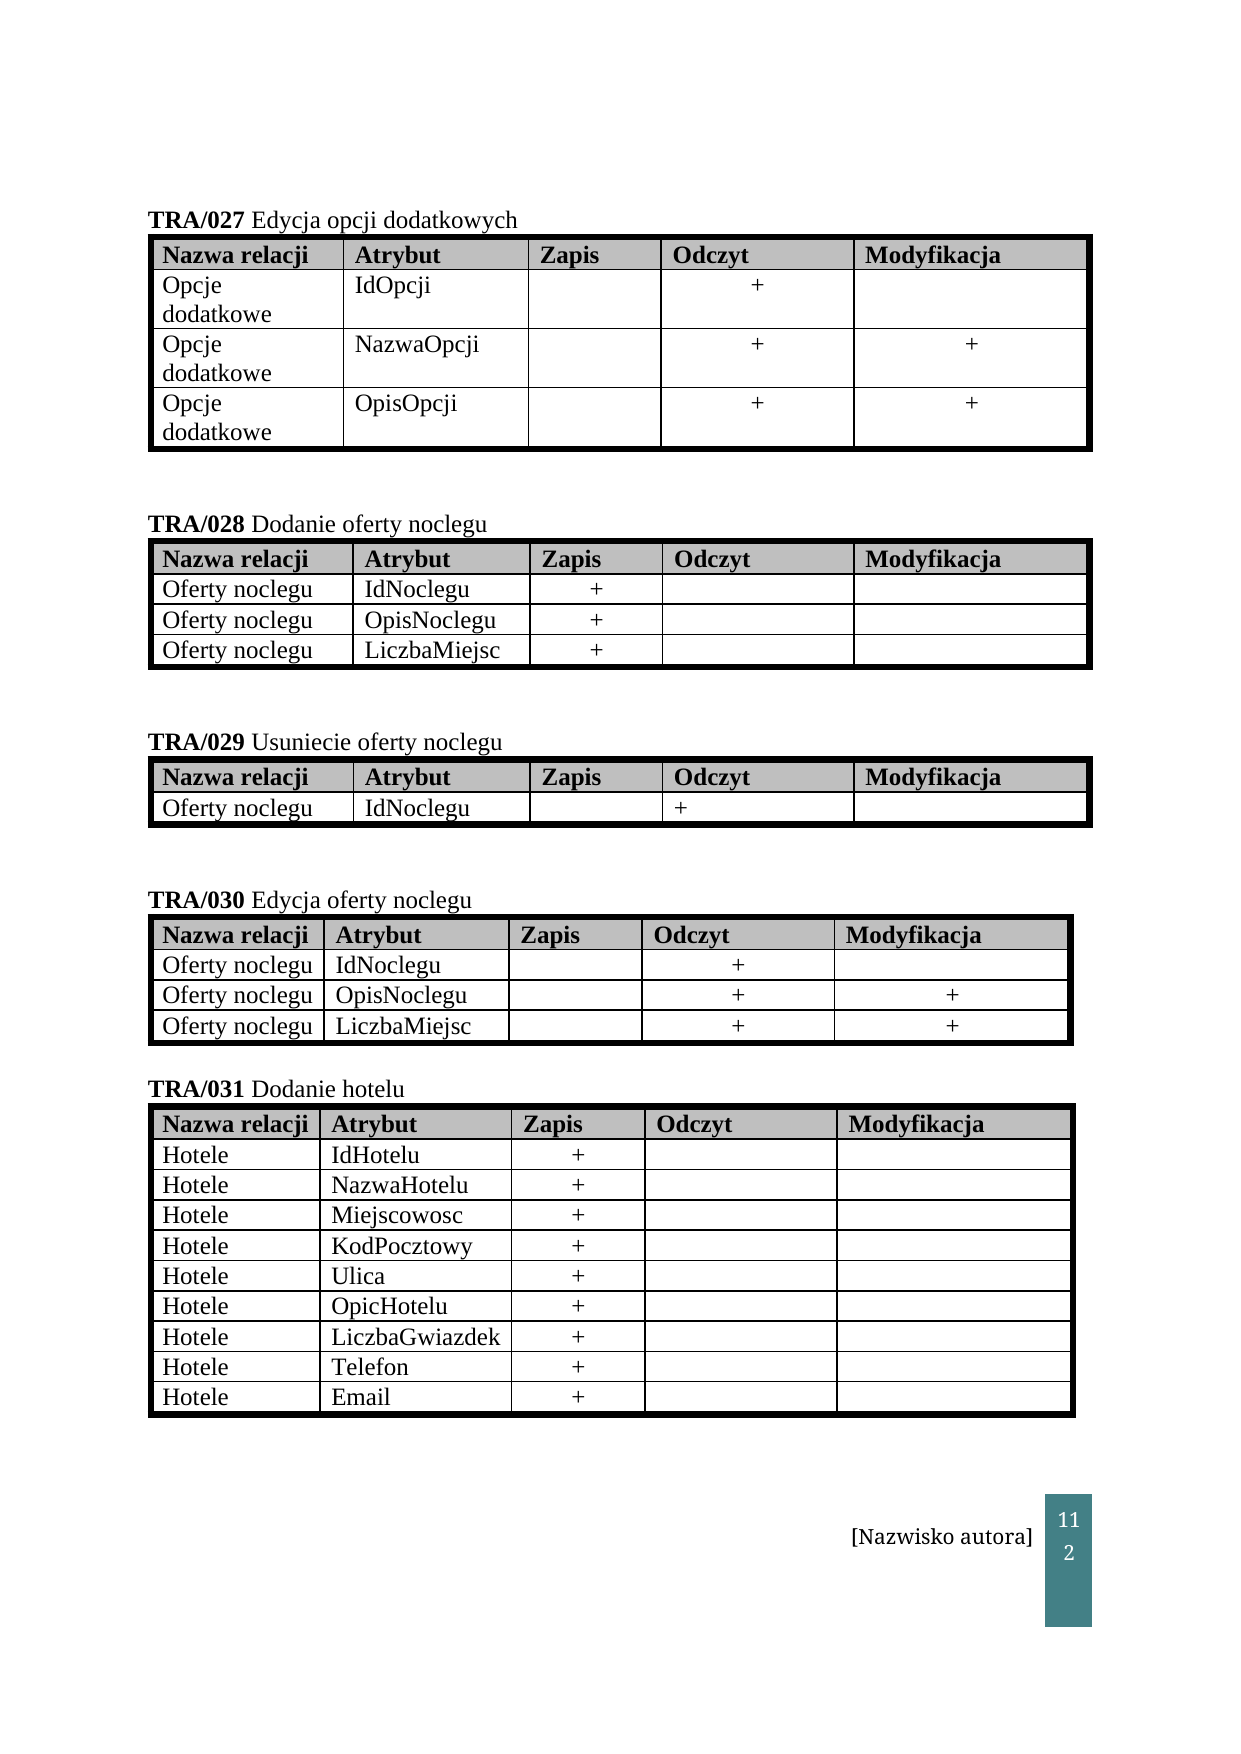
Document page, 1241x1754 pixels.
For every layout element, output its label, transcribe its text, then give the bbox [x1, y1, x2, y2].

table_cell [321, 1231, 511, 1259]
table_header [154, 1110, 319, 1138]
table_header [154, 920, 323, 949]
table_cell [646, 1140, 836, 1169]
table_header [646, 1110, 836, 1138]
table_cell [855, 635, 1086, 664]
text TRA/028 Dodanie oferty noclegu [148, 509, 1092, 538]
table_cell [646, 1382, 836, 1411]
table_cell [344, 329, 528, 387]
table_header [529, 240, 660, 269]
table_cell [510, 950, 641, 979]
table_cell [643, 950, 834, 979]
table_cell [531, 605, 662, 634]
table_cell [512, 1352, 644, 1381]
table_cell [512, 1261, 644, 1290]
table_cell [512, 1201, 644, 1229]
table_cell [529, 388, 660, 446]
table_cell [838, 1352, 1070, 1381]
text TRA/027 Edycja opcji dodatkowych [148, 205, 1092, 234]
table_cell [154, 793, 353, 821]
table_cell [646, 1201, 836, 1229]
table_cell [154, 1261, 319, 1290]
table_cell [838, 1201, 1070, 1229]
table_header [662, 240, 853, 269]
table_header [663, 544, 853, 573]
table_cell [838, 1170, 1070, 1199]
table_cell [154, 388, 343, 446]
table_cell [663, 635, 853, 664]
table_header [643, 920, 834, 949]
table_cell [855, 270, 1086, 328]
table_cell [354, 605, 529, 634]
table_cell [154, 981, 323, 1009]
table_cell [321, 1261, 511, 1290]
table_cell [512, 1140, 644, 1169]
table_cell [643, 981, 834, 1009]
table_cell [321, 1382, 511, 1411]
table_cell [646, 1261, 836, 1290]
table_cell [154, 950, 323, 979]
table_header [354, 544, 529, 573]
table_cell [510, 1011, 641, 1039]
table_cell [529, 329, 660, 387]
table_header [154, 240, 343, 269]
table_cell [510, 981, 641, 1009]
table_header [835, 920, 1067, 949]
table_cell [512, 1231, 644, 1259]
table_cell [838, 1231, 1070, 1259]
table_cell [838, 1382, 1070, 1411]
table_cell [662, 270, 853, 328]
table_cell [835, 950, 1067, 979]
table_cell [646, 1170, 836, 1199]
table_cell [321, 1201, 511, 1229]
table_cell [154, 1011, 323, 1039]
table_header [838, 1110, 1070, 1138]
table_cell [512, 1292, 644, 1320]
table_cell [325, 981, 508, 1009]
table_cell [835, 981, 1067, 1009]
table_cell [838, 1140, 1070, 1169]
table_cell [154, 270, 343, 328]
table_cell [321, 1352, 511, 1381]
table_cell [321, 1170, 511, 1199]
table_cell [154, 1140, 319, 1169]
text TRA/029 Usuniecie oferty noclegu [148, 727, 1092, 756]
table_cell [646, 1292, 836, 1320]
text TRA/031 Dodanie hotelu [148, 1074, 1092, 1103]
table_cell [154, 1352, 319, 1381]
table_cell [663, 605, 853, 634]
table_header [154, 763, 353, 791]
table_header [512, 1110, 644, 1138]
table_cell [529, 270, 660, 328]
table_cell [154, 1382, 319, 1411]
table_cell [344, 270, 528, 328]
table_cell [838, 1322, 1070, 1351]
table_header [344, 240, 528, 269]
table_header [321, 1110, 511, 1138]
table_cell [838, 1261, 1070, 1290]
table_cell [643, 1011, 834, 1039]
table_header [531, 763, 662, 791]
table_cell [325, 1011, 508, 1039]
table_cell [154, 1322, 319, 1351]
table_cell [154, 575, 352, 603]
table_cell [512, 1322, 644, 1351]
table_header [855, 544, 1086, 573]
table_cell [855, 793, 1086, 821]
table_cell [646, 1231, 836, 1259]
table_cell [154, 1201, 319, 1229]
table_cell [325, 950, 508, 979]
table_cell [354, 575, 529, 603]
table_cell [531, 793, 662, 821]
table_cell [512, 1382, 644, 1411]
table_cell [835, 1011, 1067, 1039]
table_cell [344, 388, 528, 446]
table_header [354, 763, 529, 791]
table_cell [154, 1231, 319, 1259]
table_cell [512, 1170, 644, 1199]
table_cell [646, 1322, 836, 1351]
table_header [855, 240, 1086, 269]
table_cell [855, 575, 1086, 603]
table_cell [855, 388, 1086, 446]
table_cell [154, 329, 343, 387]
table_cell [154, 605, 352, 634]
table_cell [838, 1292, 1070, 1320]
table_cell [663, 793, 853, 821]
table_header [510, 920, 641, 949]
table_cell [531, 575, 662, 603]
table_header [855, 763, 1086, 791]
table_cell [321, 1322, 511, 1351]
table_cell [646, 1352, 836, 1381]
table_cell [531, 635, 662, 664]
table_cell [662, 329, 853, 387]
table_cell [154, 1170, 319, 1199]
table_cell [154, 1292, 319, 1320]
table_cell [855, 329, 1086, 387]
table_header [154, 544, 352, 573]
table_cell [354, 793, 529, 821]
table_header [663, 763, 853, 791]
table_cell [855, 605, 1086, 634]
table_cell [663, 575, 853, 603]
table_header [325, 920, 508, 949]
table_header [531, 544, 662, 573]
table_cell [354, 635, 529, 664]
text TRA/030 Edycja oferty noclegu [148, 885, 1092, 914]
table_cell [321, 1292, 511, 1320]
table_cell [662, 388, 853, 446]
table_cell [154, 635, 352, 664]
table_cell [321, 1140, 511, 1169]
